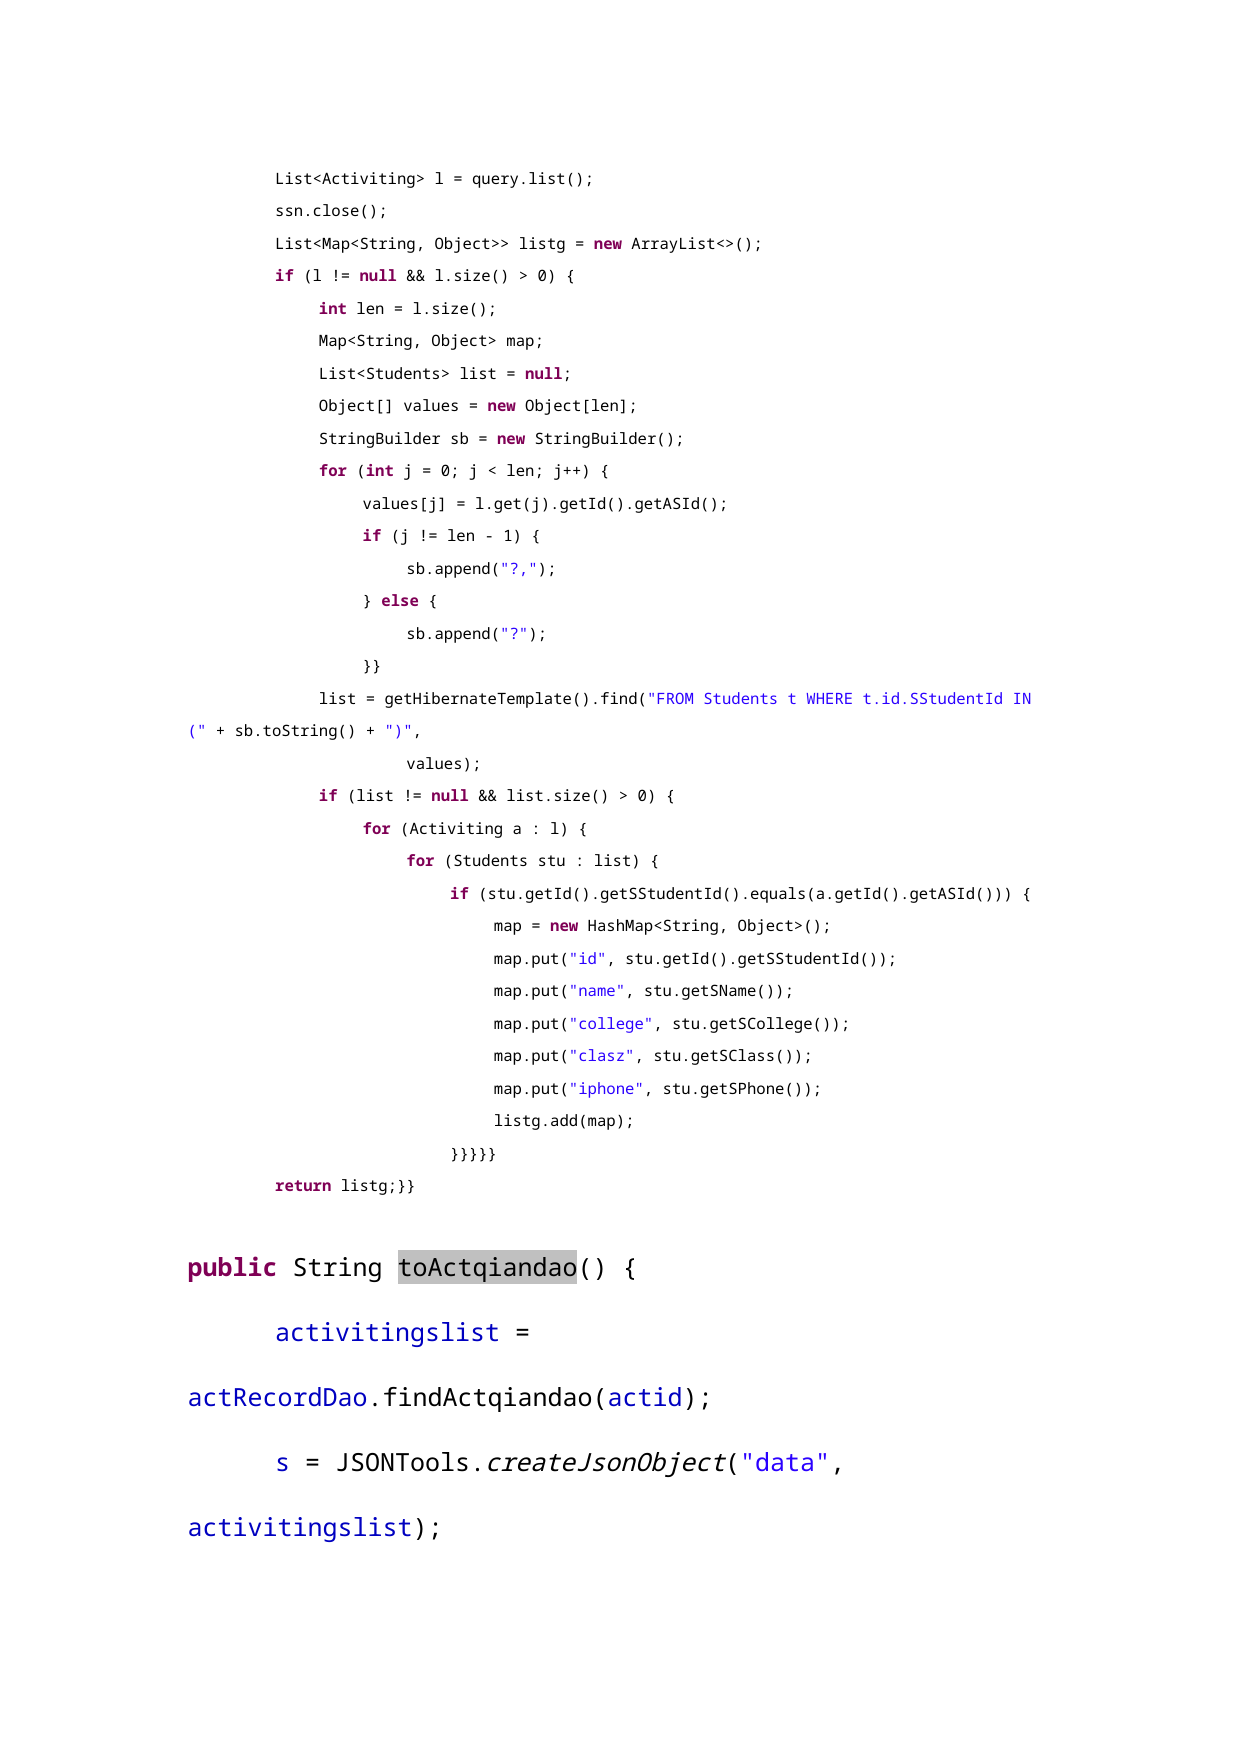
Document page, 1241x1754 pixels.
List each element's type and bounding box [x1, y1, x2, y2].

table_header [176, 162, 1064, 1559]
